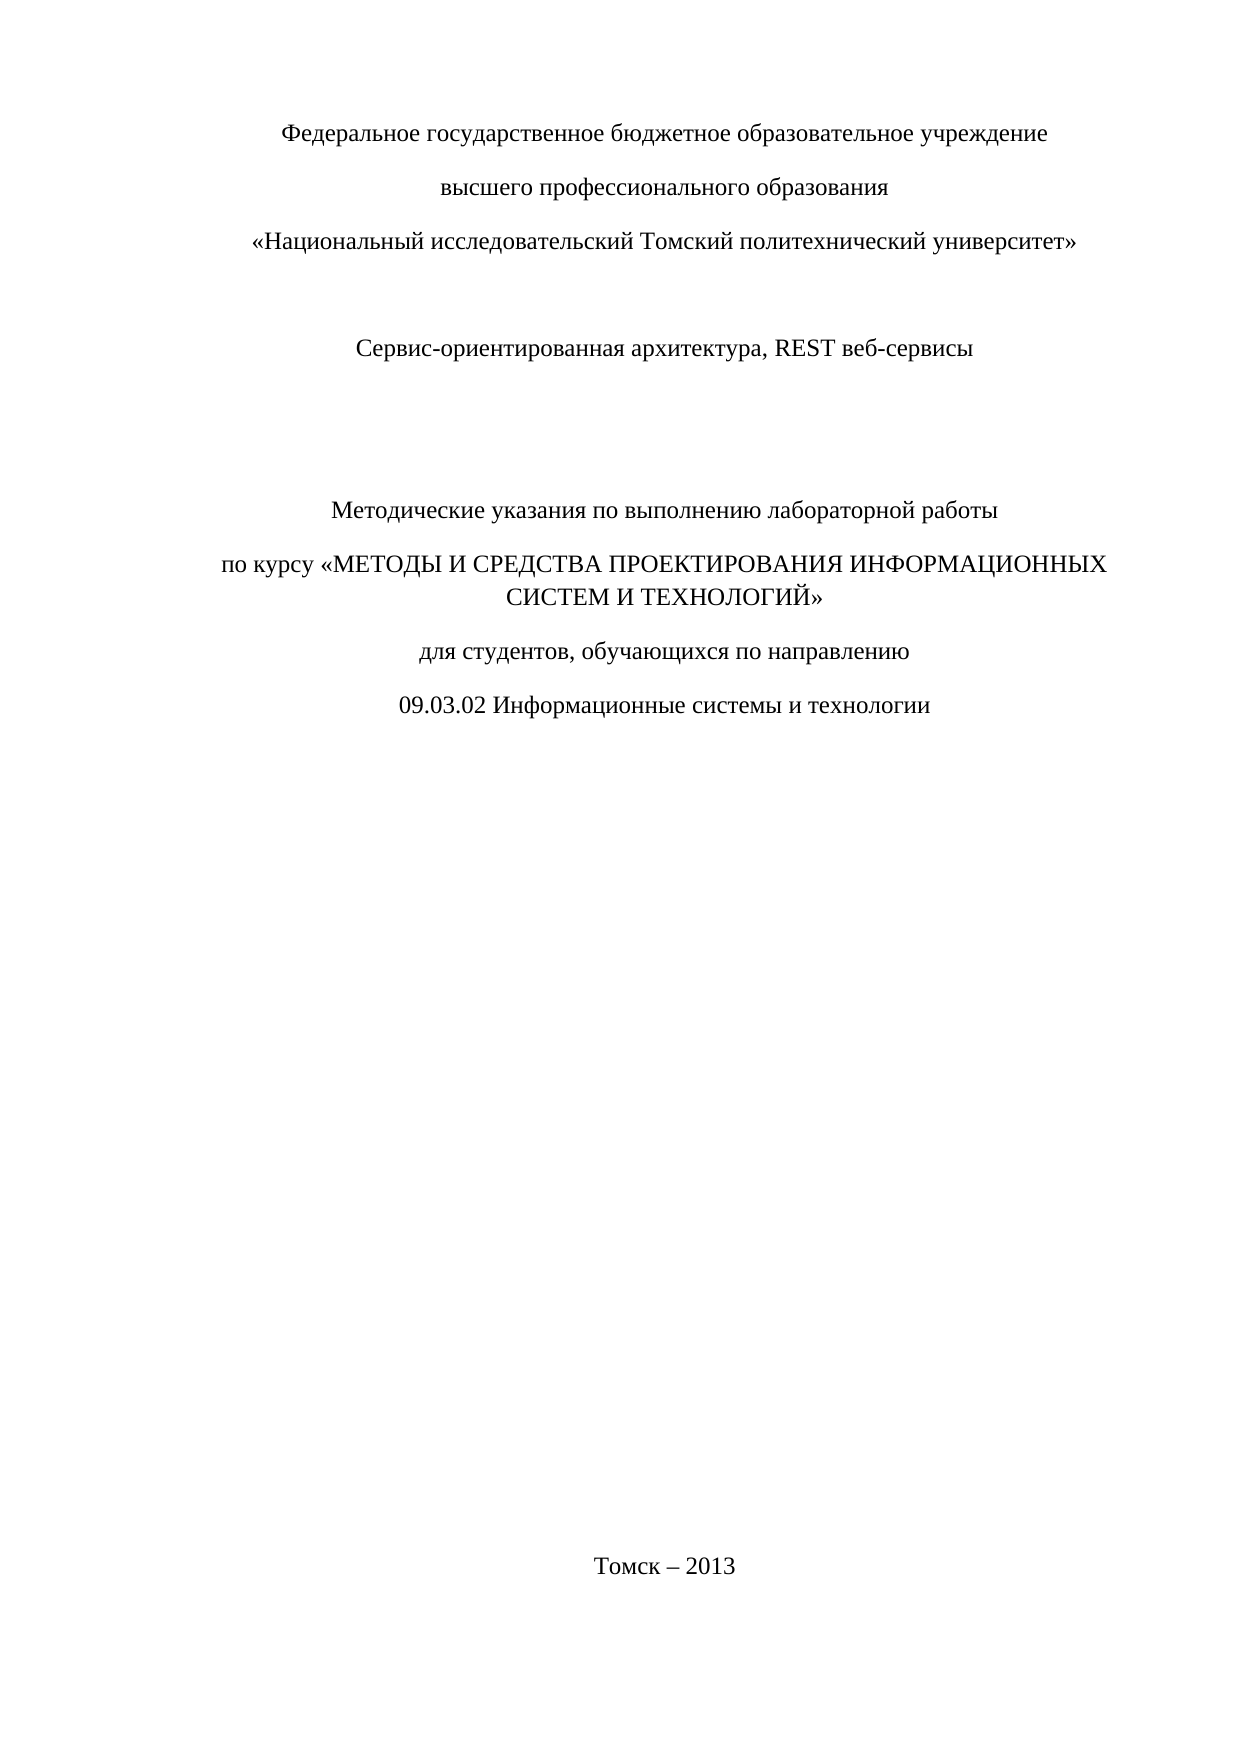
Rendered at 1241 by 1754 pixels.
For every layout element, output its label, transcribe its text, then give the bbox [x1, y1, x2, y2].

text по курсу «МЕТОДЫ И СРЕДСТВА ПРОЕКТИРОВАНИЯ ИНФОРМАЦИОННЫХ СИСТЕМ И ТЕХНОЛОГИЙ» [177, 549, 1152, 611]
text Федеральное государственное бюджетное образовательное учреждение [177, 118, 1152, 147]
text для студентов, обучающихся по направлению [177, 636, 1152, 664]
text Методические указания по выполнению лабораторной работы [177, 495, 1152, 524]
text Сервис-ориентированная архитектура, REST веб-сервисы [177, 333, 1152, 362]
text высшего профессионального образования [177, 172, 1152, 201]
text «Национальный исследовательский Томский политехнический университет» [177, 226, 1152, 254]
text Томск – 2013 [177, 1551, 1152, 1580]
text 09.03.02 Информационные системы и технологии [177, 690, 1152, 718]
